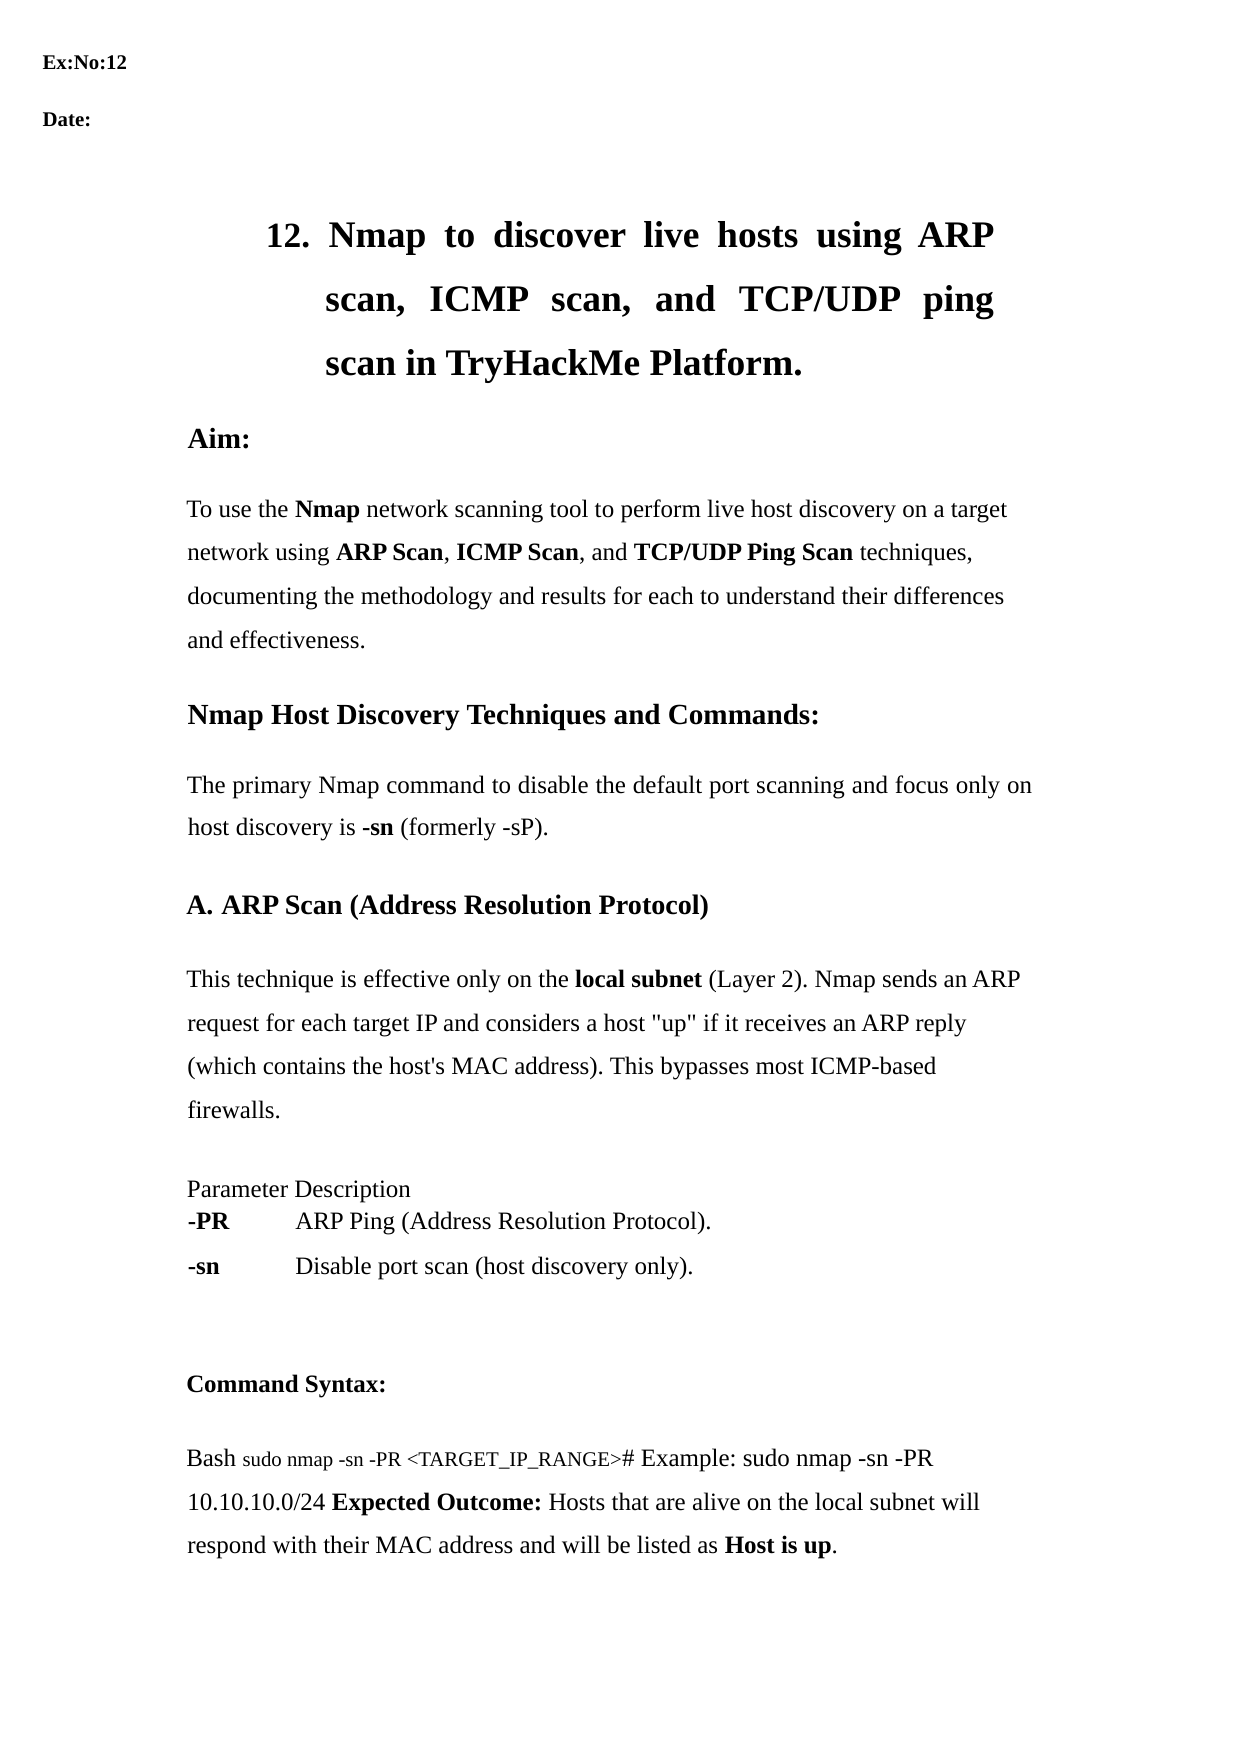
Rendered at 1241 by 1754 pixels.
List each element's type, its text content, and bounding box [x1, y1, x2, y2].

subtitle A. ARP Scan (Address Resolution Protocol) [186, 888, 1034, 920]
text 12. Nmap to discover live hosts using ARP scan, ICMP scan, and TCP/UDP ping scan in TryHackMe Platform. [266, 212, 995, 383]
text Parameter Description [187, 1174, 1033, 1203]
text Nmap Host Discovery Techniques and Commands: [187, 697, 1034, 730]
text To use the Nmap network scanning tool to perform live host discovery on a target network using ARP Scan, ICMP Scan, and TCP/UDP Ping Scan techniques, documenting the methodology and results for each to understand their differences and effectiveness. [186, 494, 1033, 653]
text Aim: [187, 421, 1034, 455]
text Bash sudo nmap -sn -PR <TARGET_IP_RANGE># Example: sudo nmap -sn -PR 10.10.10.0/24 Expected Outcome: Hosts that are alive on the local subnet will respond with their MAC address and will be listed as Host is up. [186, 1443, 996, 1559]
text This technique is effective only on the local subnet (Layer 2). Nmap sends an ARP request for each target IP and considers a host "up" if it receives an ARP reply (which contains the host's MAC address). This bypasses most ICMP-based firewalls. [186, 964, 1033, 1124]
text Ex:No:12 [42, 50, 1034, 74]
table_header ARP Ping (Address Resolution Protocol). [289, 1206, 716, 1244]
text Command Syntax: [186, 1369, 1034, 1398]
text Date: [42, 107, 1034, 131]
table_cell -sn [188, 1244, 289, 1282]
text The primary Nmap command to disable the default port scanning and focus only on host discovery is -sn (formerly -sP). [187, 770, 1033, 841]
table_cell Disable port scan (host discovery only). [289, 1244, 716, 1282]
table_header -PR [188, 1206, 289, 1244]
